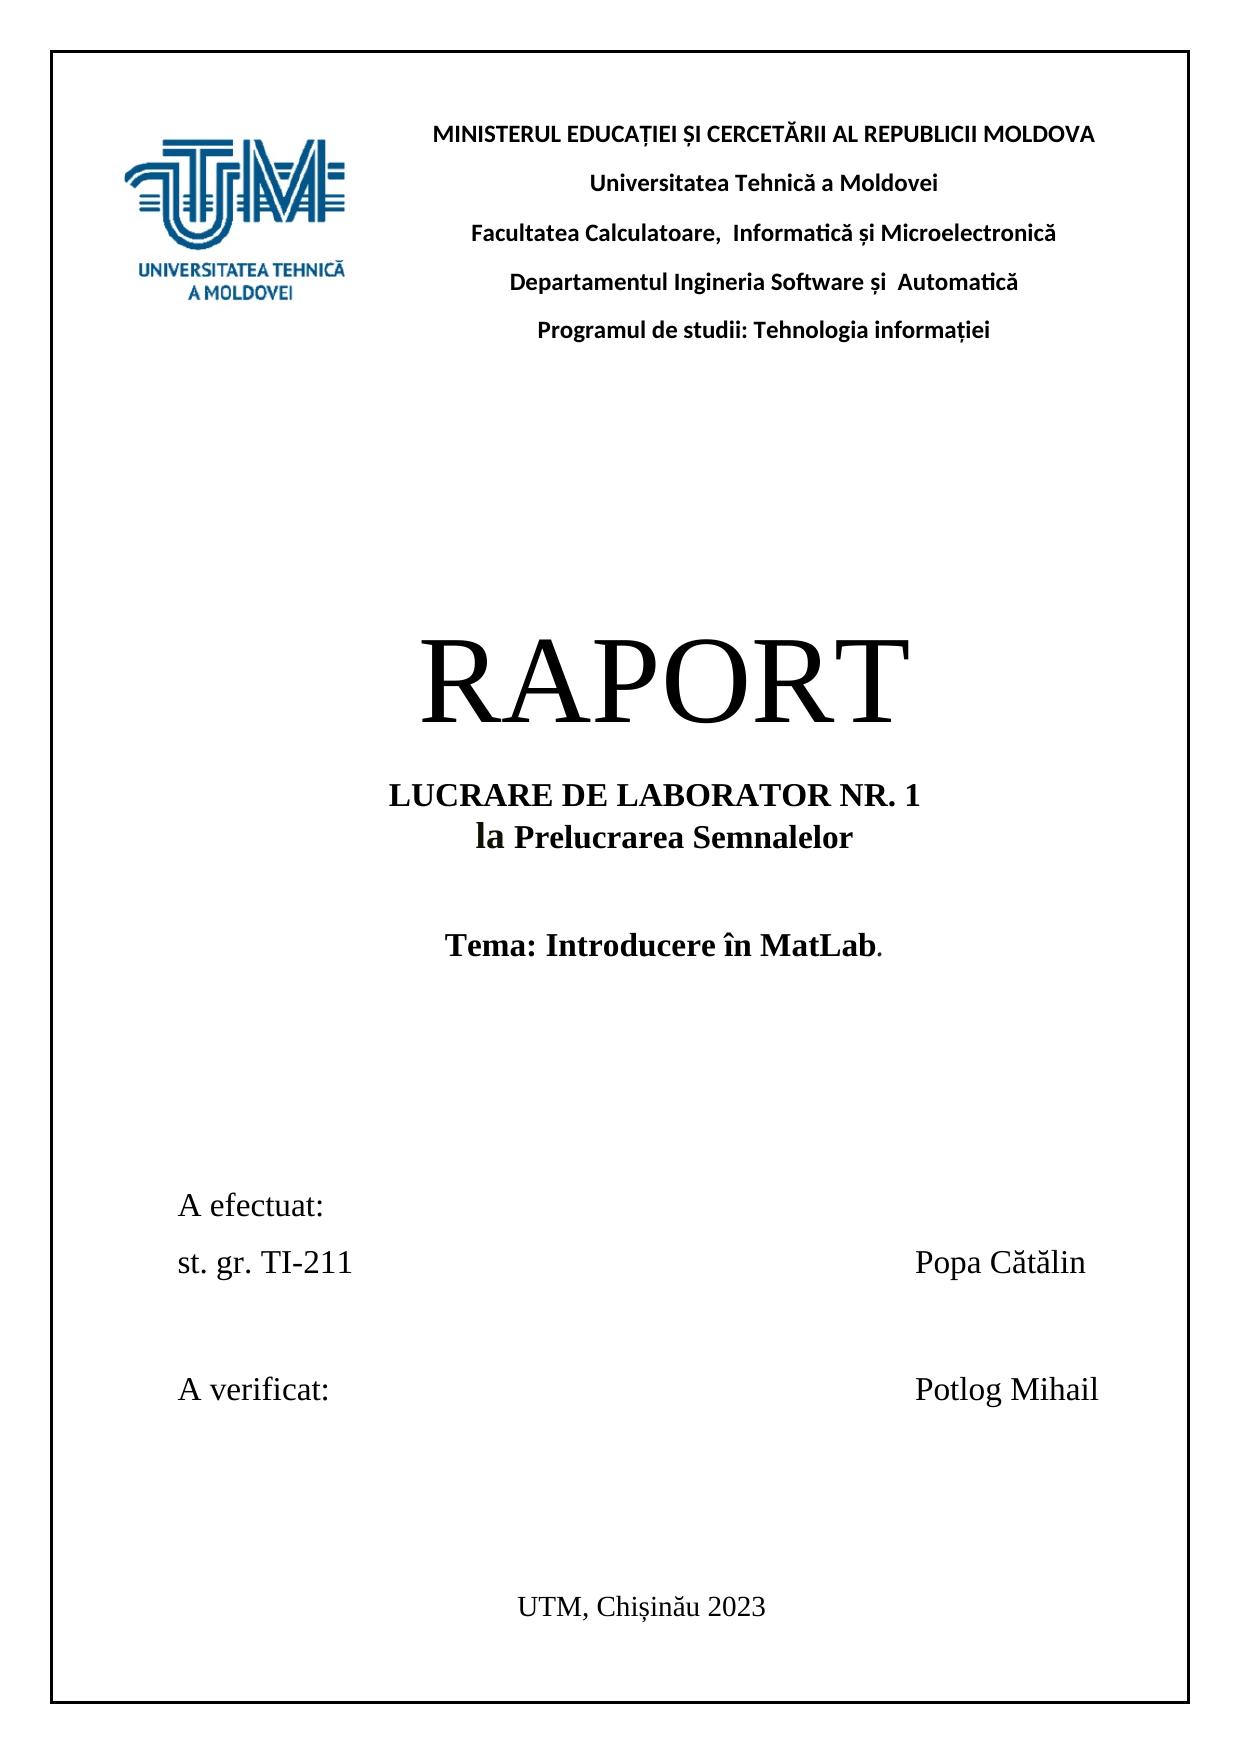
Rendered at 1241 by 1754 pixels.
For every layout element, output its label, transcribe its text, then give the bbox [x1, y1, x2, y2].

text A verificat: Potlog Mihail [177, 1370, 1152, 1408]
picture [123, 118, 361, 322]
text A efectuat: [177, 1129, 1152, 1224]
text Departamentul Ingineria Software și Automatică [361, 266, 1152, 296]
text Facultatea Calculatoare, Informatică şi Microelectronică [361, 217, 1152, 247]
subtitle la Prelucrarea Semnalelor [177, 813, 1152, 856]
subtitle LUCRARE DE LABORATOR NR. 1 [121, 775, 1187, 813]
text UTM, Chișinău 2023 [177, 1589, 1152, 1622]
text MINISTERUL EDUCAŢIEI ȘI CERCETĂRII AL REPUBLICII MOLDOVA [361, 118, 1152, 149]
text Programul de studii: Tehnologia informației [177, 314, 1152, 345]
text Universitatea Tehnică a Moldovei [361, 167, 1152, 198]
text st. gr. TI-211 Popa Cătălin [177, 1243, 1152, 1351]
text RAPORT [177, 410, 1152, 750]
text Tema: Introducere în MatLab. [177, 924, 1152, 965]
